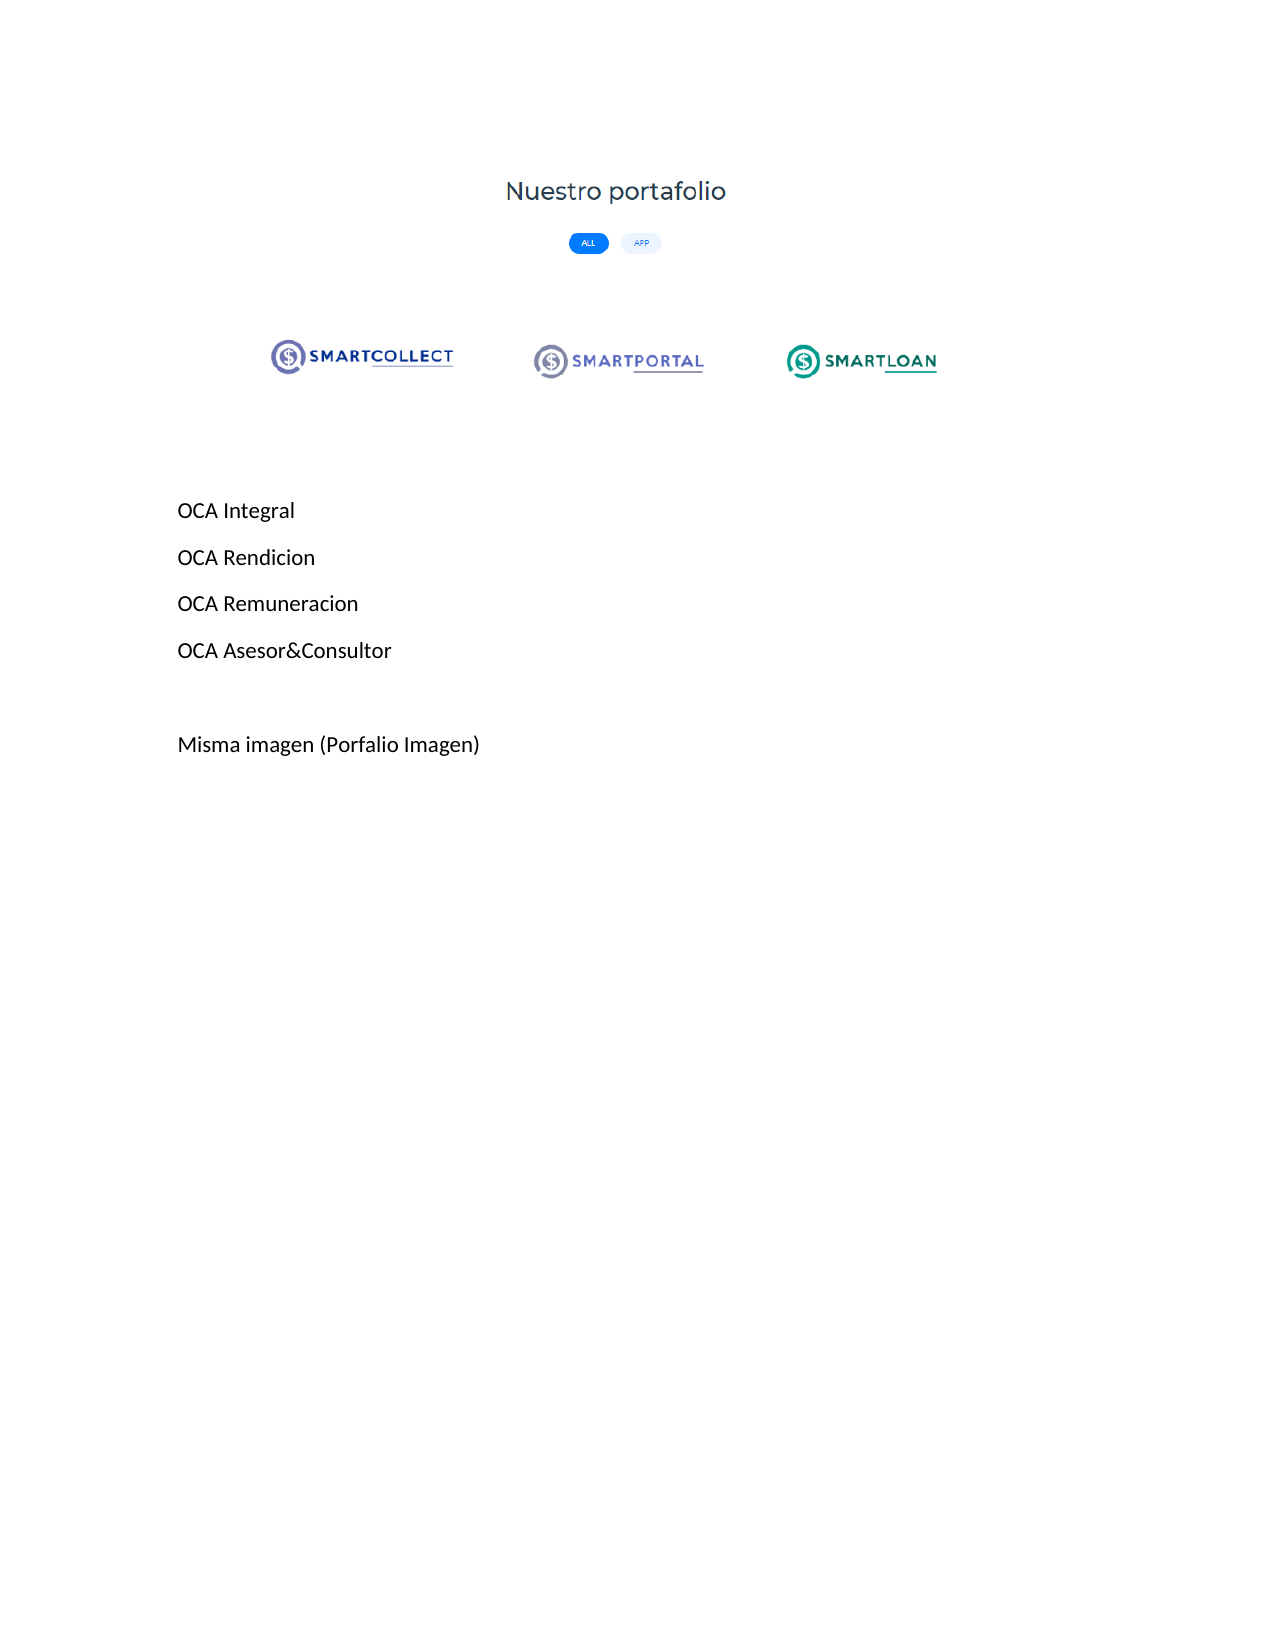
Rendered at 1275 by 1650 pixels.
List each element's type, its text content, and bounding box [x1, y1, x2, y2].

text OCA Asesor&Consultor [177, 636, 1098, 664]
text OCA Integral [177, 496, 1098, 524]
text OCA Rendicion [177, 543, 1098, 571]
picture [177, 147, 1098, 477]
text OCA Remuneracion [177, 589, 1098, 617]
text Misma imagen (Porfalio Imagen) [177, 730, 1098, 758]
